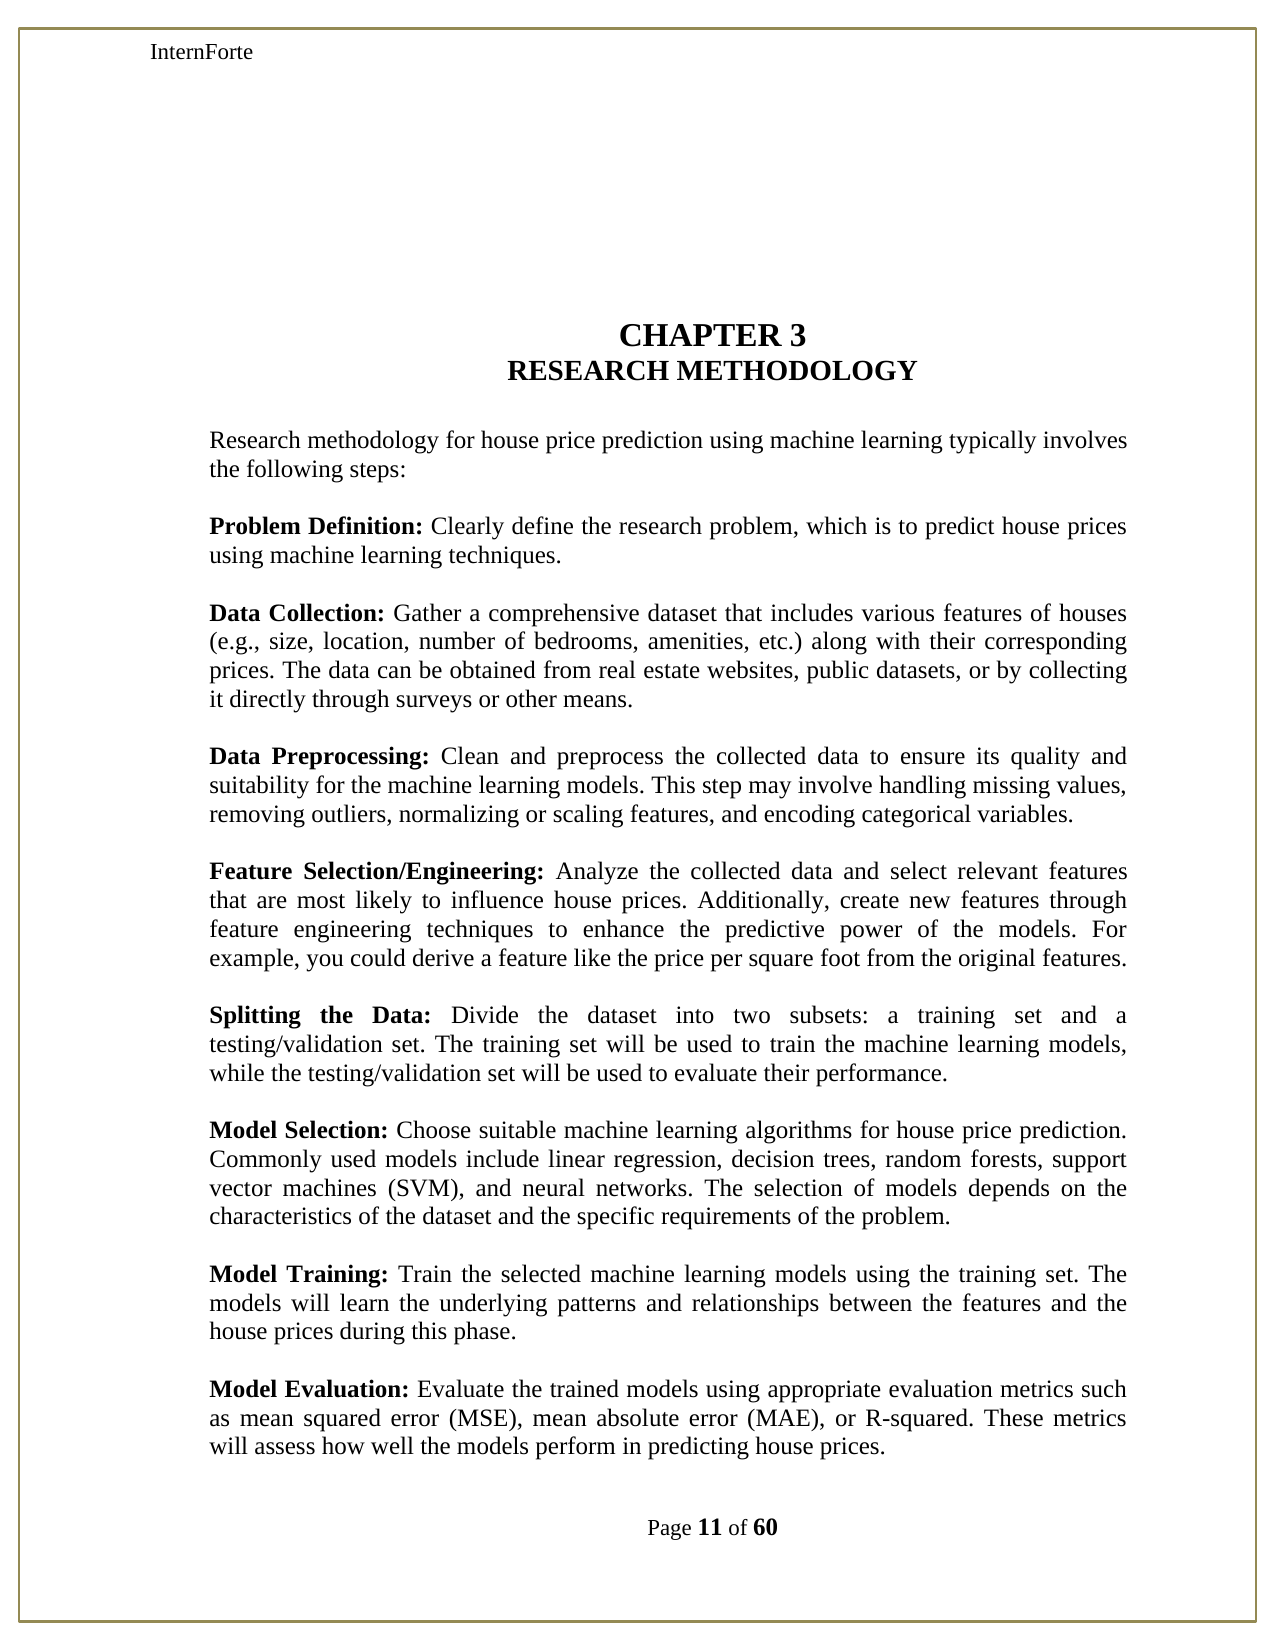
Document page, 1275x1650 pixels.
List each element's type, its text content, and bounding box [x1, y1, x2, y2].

text Splitting the Data: Divide the dataset into two subsets: a training set and a testing/validation set. The training set will be used to train the machine learning models, while the testing/validation set will be used to evaluate their performance. [209, 1000, 1128, 1086]
text Feature Selection/Engineering: Analyze the collected data and select relevant features that are most likely to influence house prices. Additionally, create new features through feature engineering techniques to enhance the predictive power of the models. For example, you could derive a feature like the price per square foot from the original features. [209, 856, 1128, 971]
text Data Preprocessing: Clean and preprocess the collected data to ensure its quality and suitability for the machine learning models. This step may involve handling missing values, removing outliers, normalizing or scaling features, and encoding categorical variables. [209, 741, 1128, 828]
text RESEARCH METHODOLOGY [150, 353, 1275, 387]
text Model Training: Train the selected machine learning models using the training set. The models will learn the underlying patterns and relationships between the features and the house prices during this phase. [209, 1259, 1128, 1345]
text Data Collection: Gather a comprehensive dataset that includes various features of houses (e.g., size, location, number of bedrooms, amenities, etc.) along with their corresponding prices. The data can be obtained from real estate websites, public datasets, or by collecting it directly through surveys or other means. [209, 598, 1128, 713]
text Model Evaluation: Evaluate the trained models using appropriate evaluation metrics such as mean squared error (MSE), mean absolute error (MAE), or R-squared. These metrics will assess how well the models perform in predicting house prices. [209, 1374, 1128, 1460]
text CHAPTER 3 [150, 315, 1275, 353]
text Model Selection: Choose suitable machine learning algorithms for house price prediction. Commonly used models include linear regression, decision trees, random forests, support vector machines (SVM), and neural networks. The selection of models depends on the characteristics of the dataset and the specific requirements of the problem. [209, 1115, 1128, 1230]
text Research methodology for house price prediction using machine learning typically involves the following steps: [209, 425, 1128, 483]
text Problem Definition: Clearly define the research problem, which is to predict house prices using machine learning techniques. [209, 511, 1128, 569]
